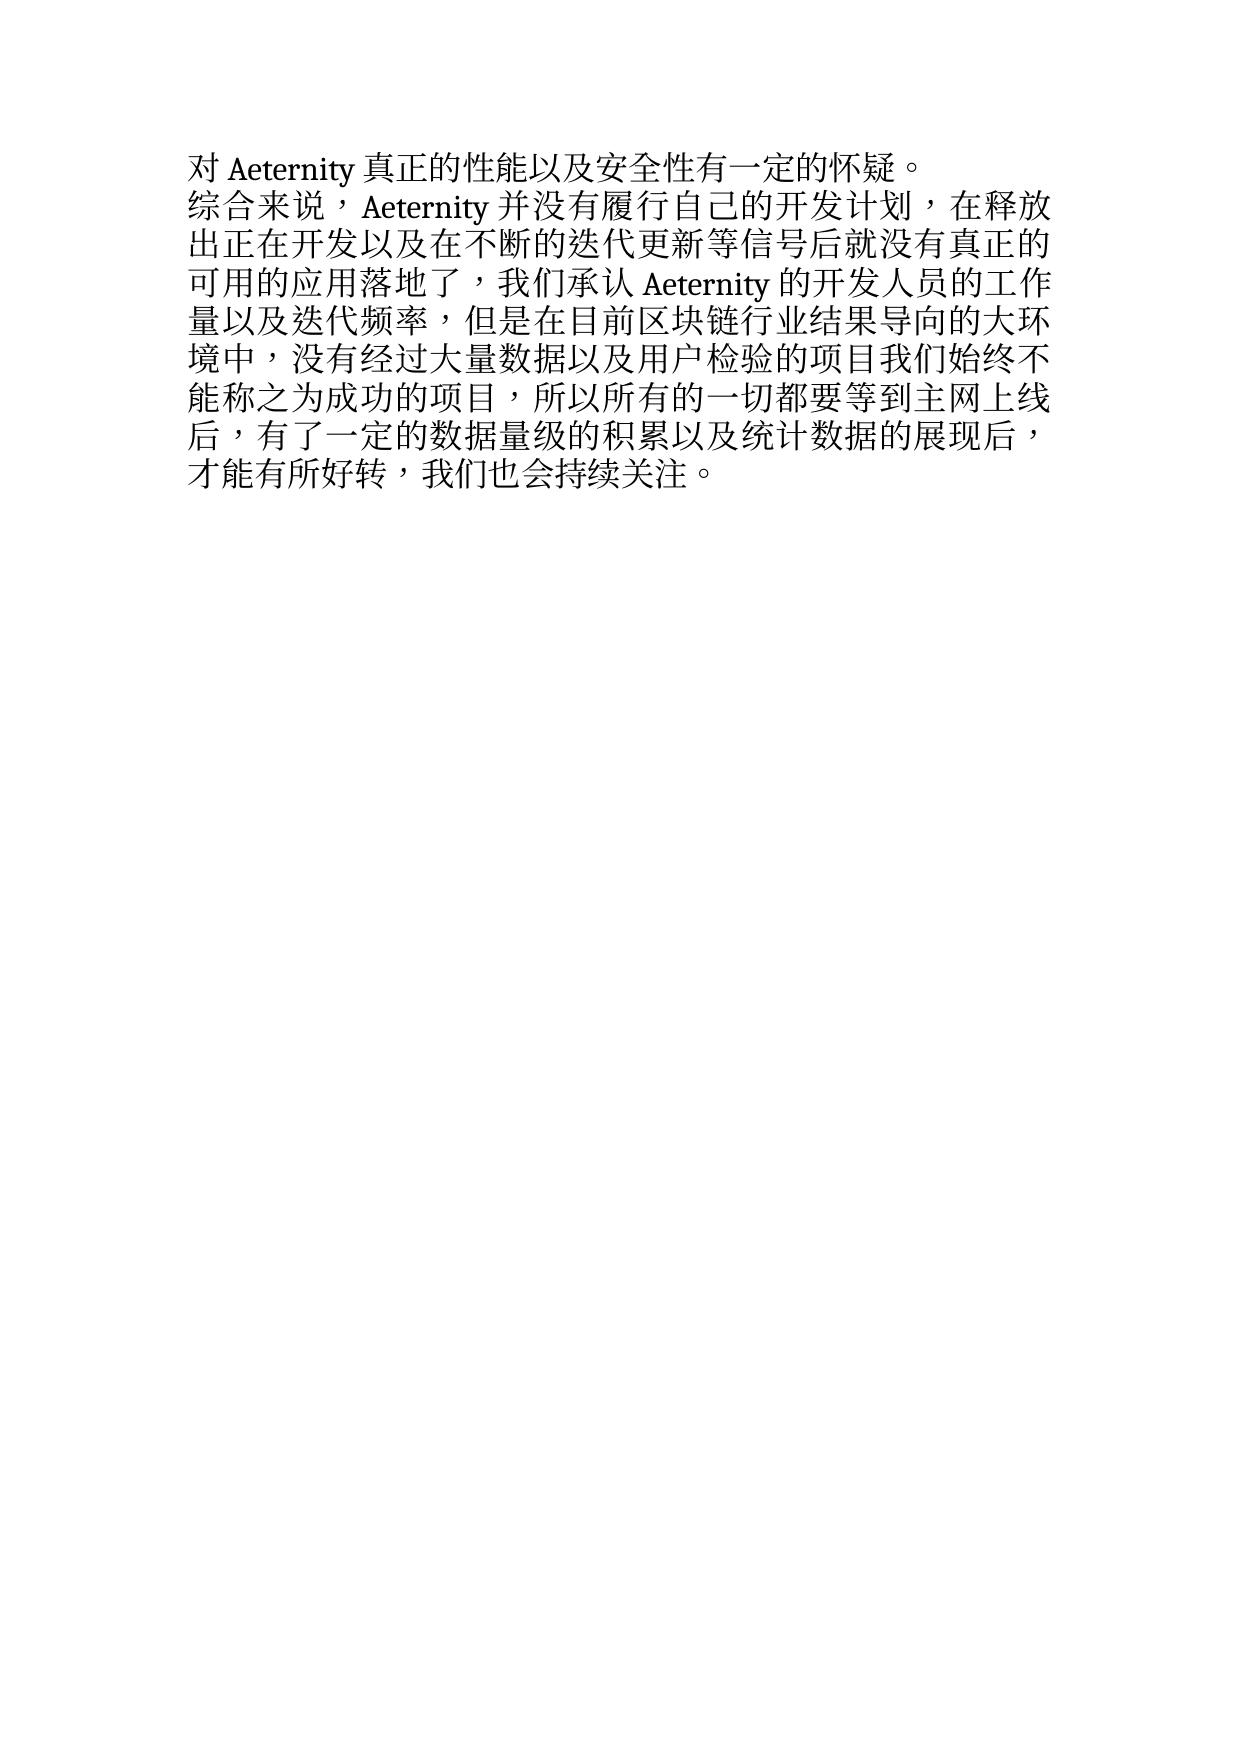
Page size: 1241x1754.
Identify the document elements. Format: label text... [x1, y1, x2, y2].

text 综合来说，Aeternity并没有履行自己的开发计划，在释放出正在开发以及在不断的迭代更新等信号后就没有真正的可用的应用落地了，我们承认Aeternity的开发人员的工作量以及迭代频率，但是在目前区块链行业结果导向的大环境中，没有经过大量数据以及用户检验的项目我们始终不能称之为成功的项目，所以所有的一切都要等到主网上线后，有了一定的数据量级的积累以及统计数据的展现后，才能有所好转，我们也会持续关注。 [187, 188, 1053, 495]
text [187, 150, 1053, 188]
